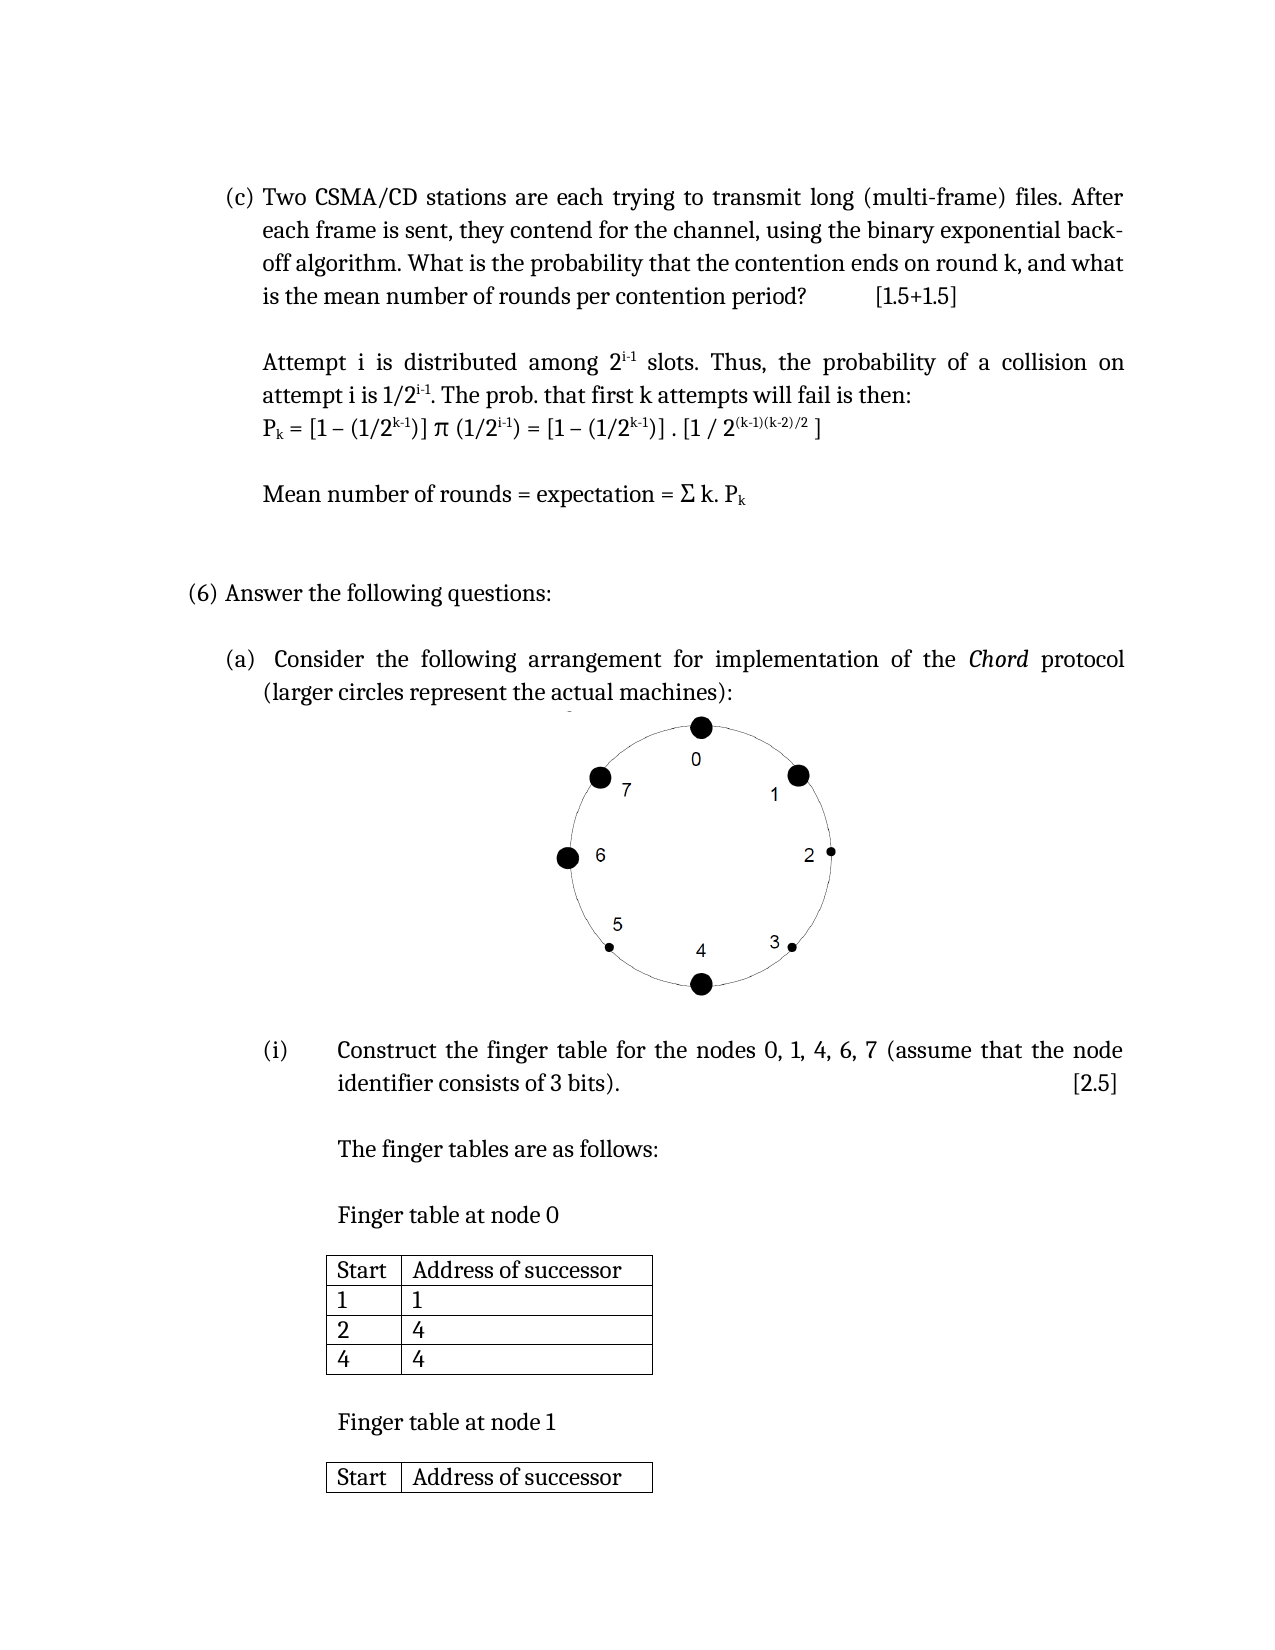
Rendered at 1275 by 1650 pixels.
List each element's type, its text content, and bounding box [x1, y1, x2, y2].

list Answer the following questions: [187, 579, 1125, 608]
list Consider the following arrangement for implementation of the Chord protocol (larger circles represent the actual machines): [225, 645, 1125, 707]
table_cell 4 [402, 1345, 652, 1374]
list Two CSMA/CD stations are each trying to transmit long (multi-frame) files. After each frame is sent, they contend for the channel, using the binary exponential back-off algorithm. What is the probability that the contention ends on round k, and what is the mean number of rounds per contention period? [1.5+1.5] [225, 183, 1125, 311]
table_header Start [327, 1463, 401, 1492]
list Mean number of rounds = expectation = Σ k. Pk [262, 480, 1125, 509]
list The finger tables are as follows: [337, 1135, 1125, 1164]
table_cell 1 [327, 1286, 401, 1314]
list Pk = [1 – (1/2k-1)] π (1/2i-1) = [1 – (1/2k-1)] . [1 / 2(k-1)(k-2)/2 ] [262, 414, 1125, 443]
table_header Start [327, 1256, 401, 1285]
list Construct the finger table for the nodes 0, 1, 4, 6, 7 (assume that the node identifier consists of 3 bits). [2.5] [262, 1036, 1125, 1098]
list Attempt i is distributed among 2i-1 slots. Thus, the probability of a collision on attempt i is 1/2i-1. The prob. that first k attempts will fail is then: [262, 348, 1125, 410]
table_header Address of successor [402, 1463, 652, 1492]
list Finger table at node 1 [337, 1408, 1125, 1437]
table_header Address of successor [402, 1256, 652, 1285]
table_cell 4 [402, 1316, 652, 1344]
picture [547, 711, 840, 999]
table_cell 1 [402, 1286, 652, 1314]
list Finger table at node 0 [337, 1201, 1125, 1230]
table_cell 4 [327, 1345, 401, 1374]
table_cell 2 [327, 1316, 401, 1344]
